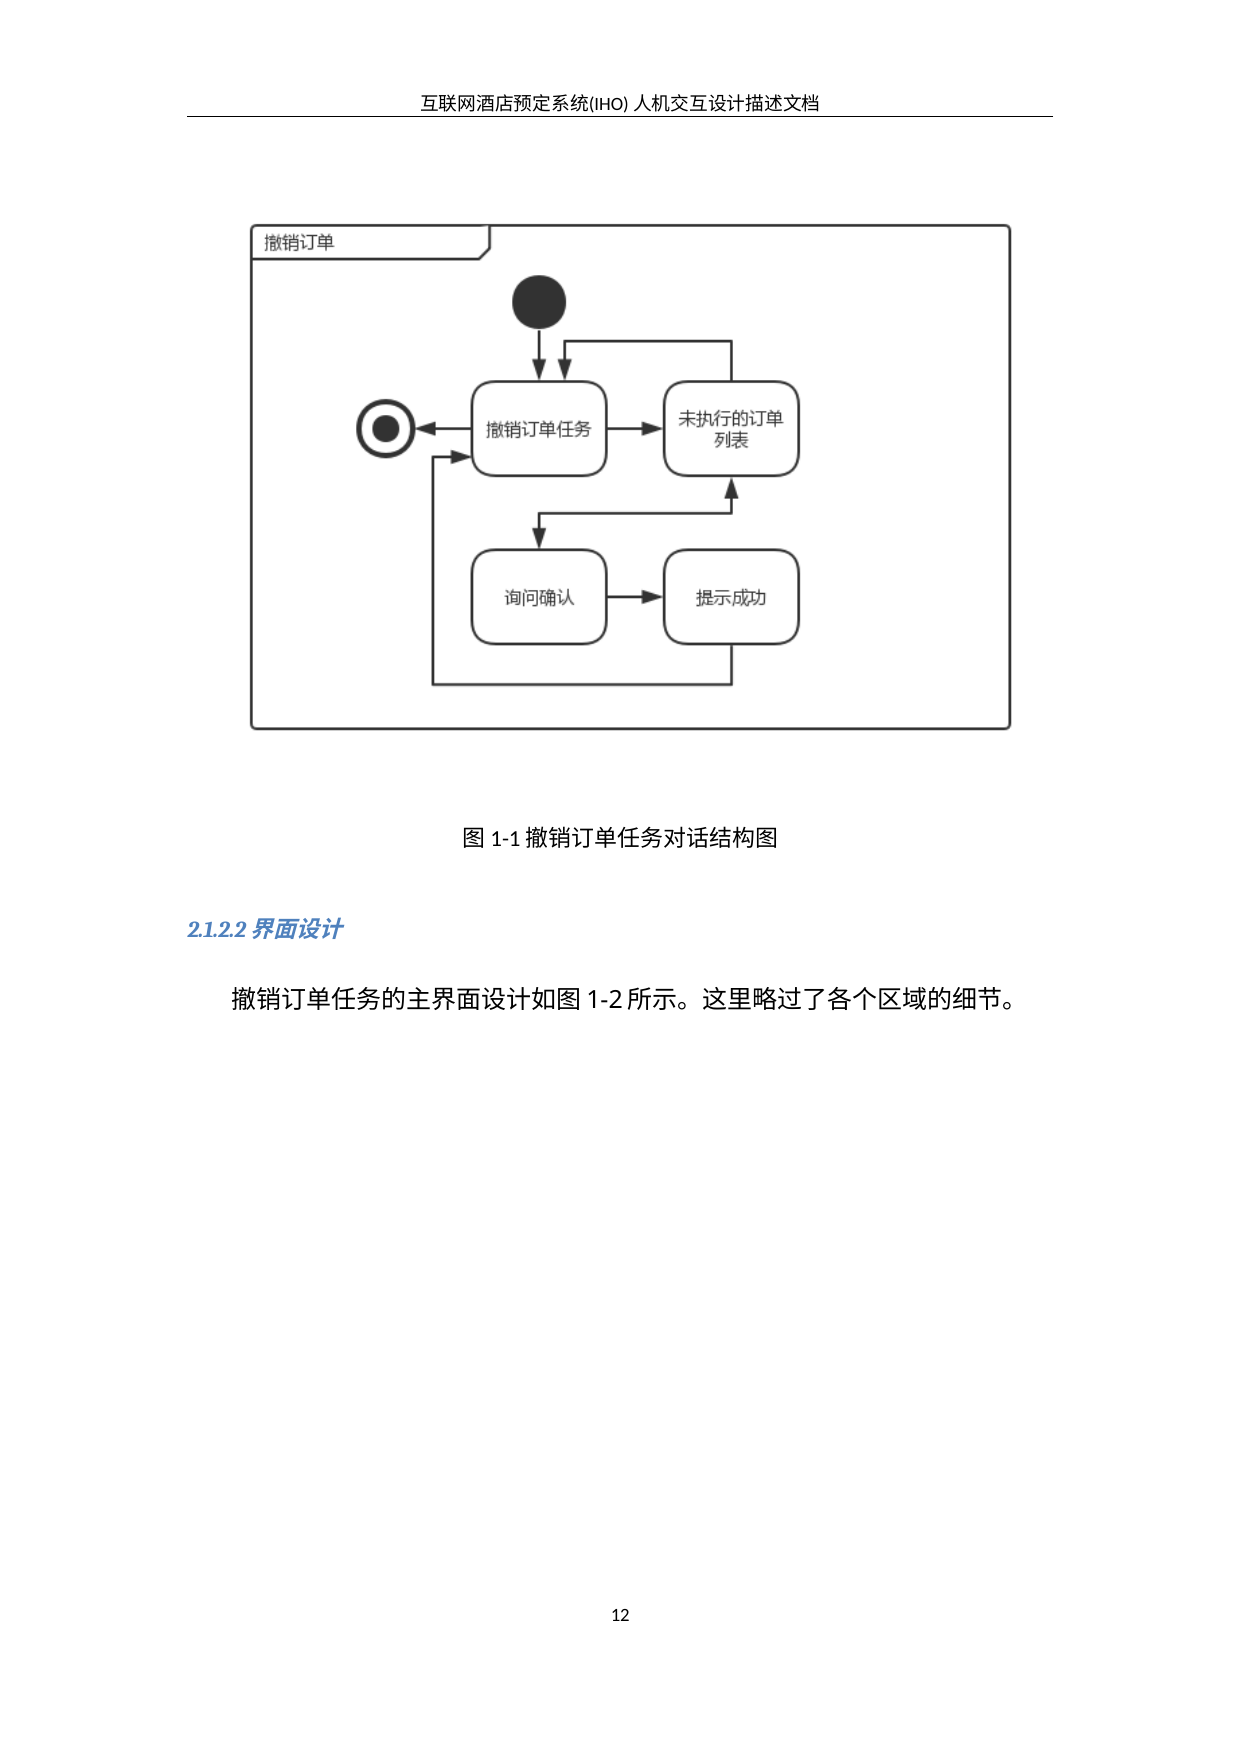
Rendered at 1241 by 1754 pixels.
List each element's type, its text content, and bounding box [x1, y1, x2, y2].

picture [187, 161, 1053, 772]
subtitle 2.1.2.2界面设计 [187, 895, 1053, 960]
text 撤销订单任务的主界面设计如图1-2所示。这里略过了各个区域的细节。 [187, 965, 1053, 1030]
text 图1-1 撤销订单任务对话结构图 [187, 804, 1053, 869]
